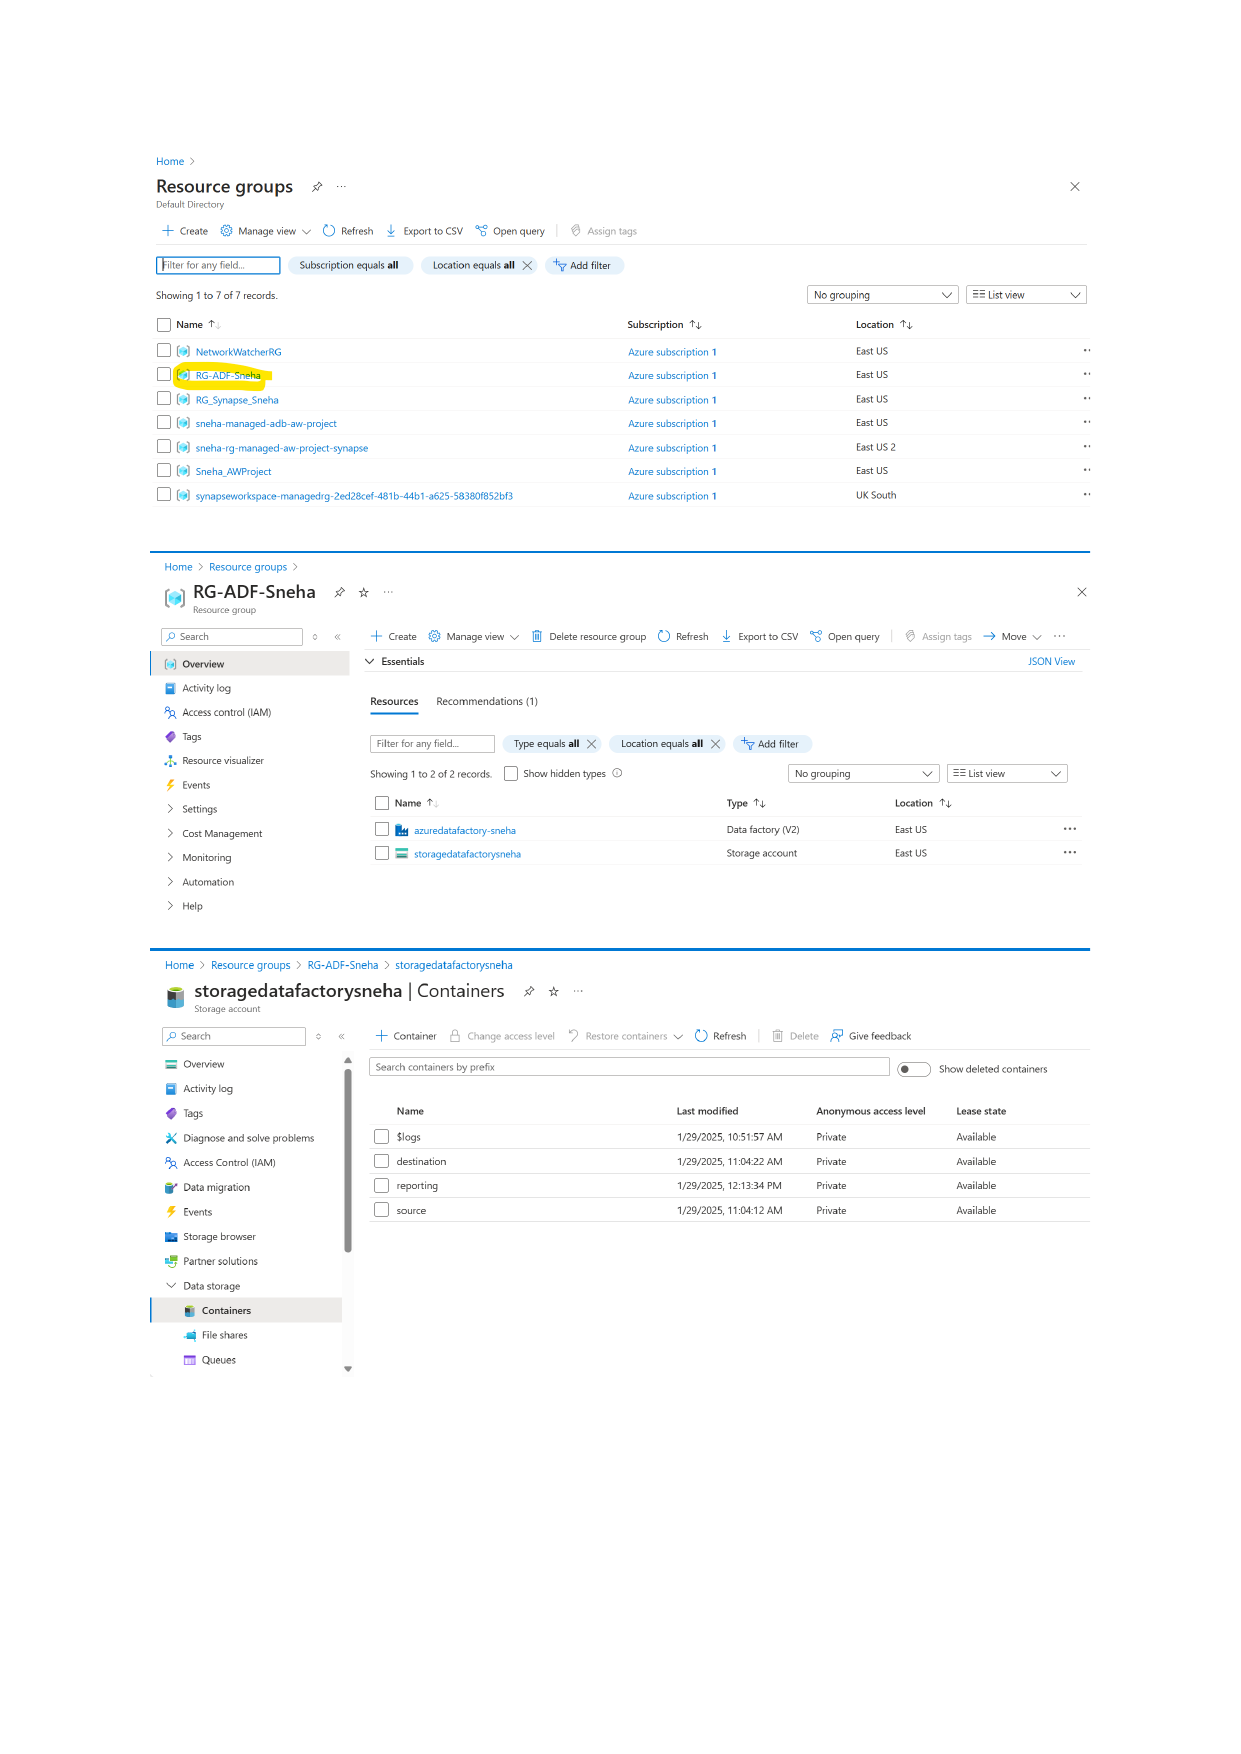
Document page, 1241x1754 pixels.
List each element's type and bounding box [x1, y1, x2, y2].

picture [150, 150, 1091, 533]
picture [150, 551, 1091, 930]
picture [150, 948, 1091, 1377]
